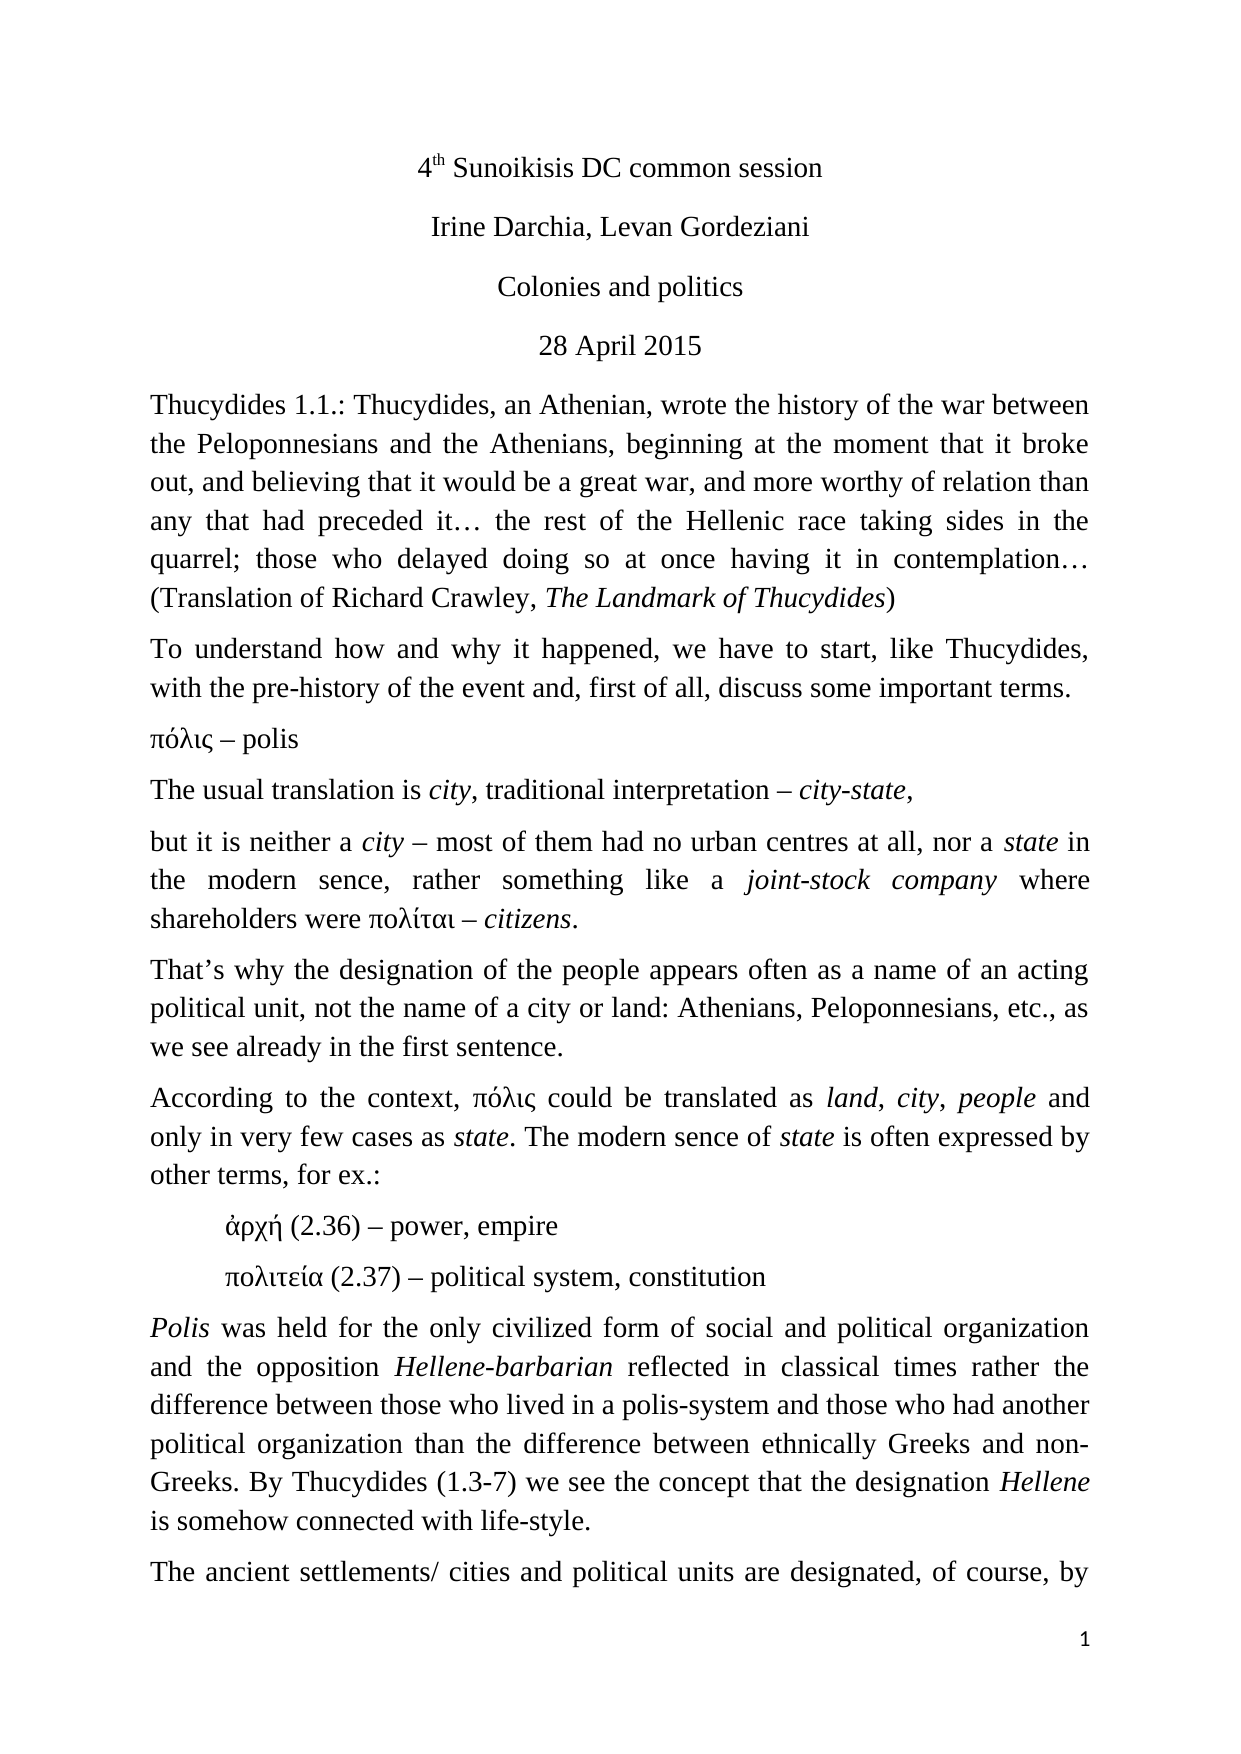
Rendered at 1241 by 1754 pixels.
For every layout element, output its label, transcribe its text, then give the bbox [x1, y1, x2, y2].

text Colonies and politics [150, 269, 1090, 302]
text Thucydides 1.1.: Thucydides, an Athenian, wrote the history of the war between the Peloponnesians and the Athenians, beginning at the moment that it broke out, and believing that it would be a great war, and more worthy of relation than any that had preceded it… the rest of the Hellenic race taking sides in the quarrel; those who delayed doing so at once having it in contemplation… (Translation of Richard Crawley, The Landmark of Thucydides) [150, 387, 1090, 614]
text To understand how and why it happened, we have to start, like Thucydides, with the pre-history of the event and, first of all, discuss some important terms. [150, 631, 1090, 703]
text Polis was held for the only civilized form of social and political organization and the opposition Hellene-barbarian reflected in classical times rather the difference between those who lived in a polis-system and those who had another political organization than the difference between ethnically Greeks and non-Greeks. By Thucydides (1.3-7) we see the concept that the designation Hellene is somehow connected with life-style. [150, 1310, 1090, 1537]
text but it is neither a city – most of them had no urban centres at all, nor a state in the modern sence, rather something like a joint-stock company where shareholders were πολίται – citizens. [150, 824, 1090, 934]
text πολιτεία (2.37) – political system, constitution [225, 1259, 1090, 1293]
text According to the context, πόλις could be translated as land, city, people and only in very few cases as state. The modern sence of state is often expressed by other terms, for ex.: [150, 1080, 1090, 1191]
text πόλις – polis [150, 721, 1090, 754]
text That’s why the designation of the people appears often as a name of an acting political unit, not the name of a city or land: Athenians, Peloponnesians, etc., as we see already in the first sentence. [150, 952, 1090, 1063]
text 28 April 2015 [150, 328, 1090, 362]
text 4th Sunoikisis DC common session [150, 150, 1090, 183]
text ἀρχή (2.36) – power, empire [225, 1208, 1090, 1242]
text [150, 1554, 1090, 1588]
text Irine Darchia, Levan Gordeziani [150, 209, 1090, 243]
text The usual translation is city, traditional interpretation – city-state, [150, 772, 1090, 805]
